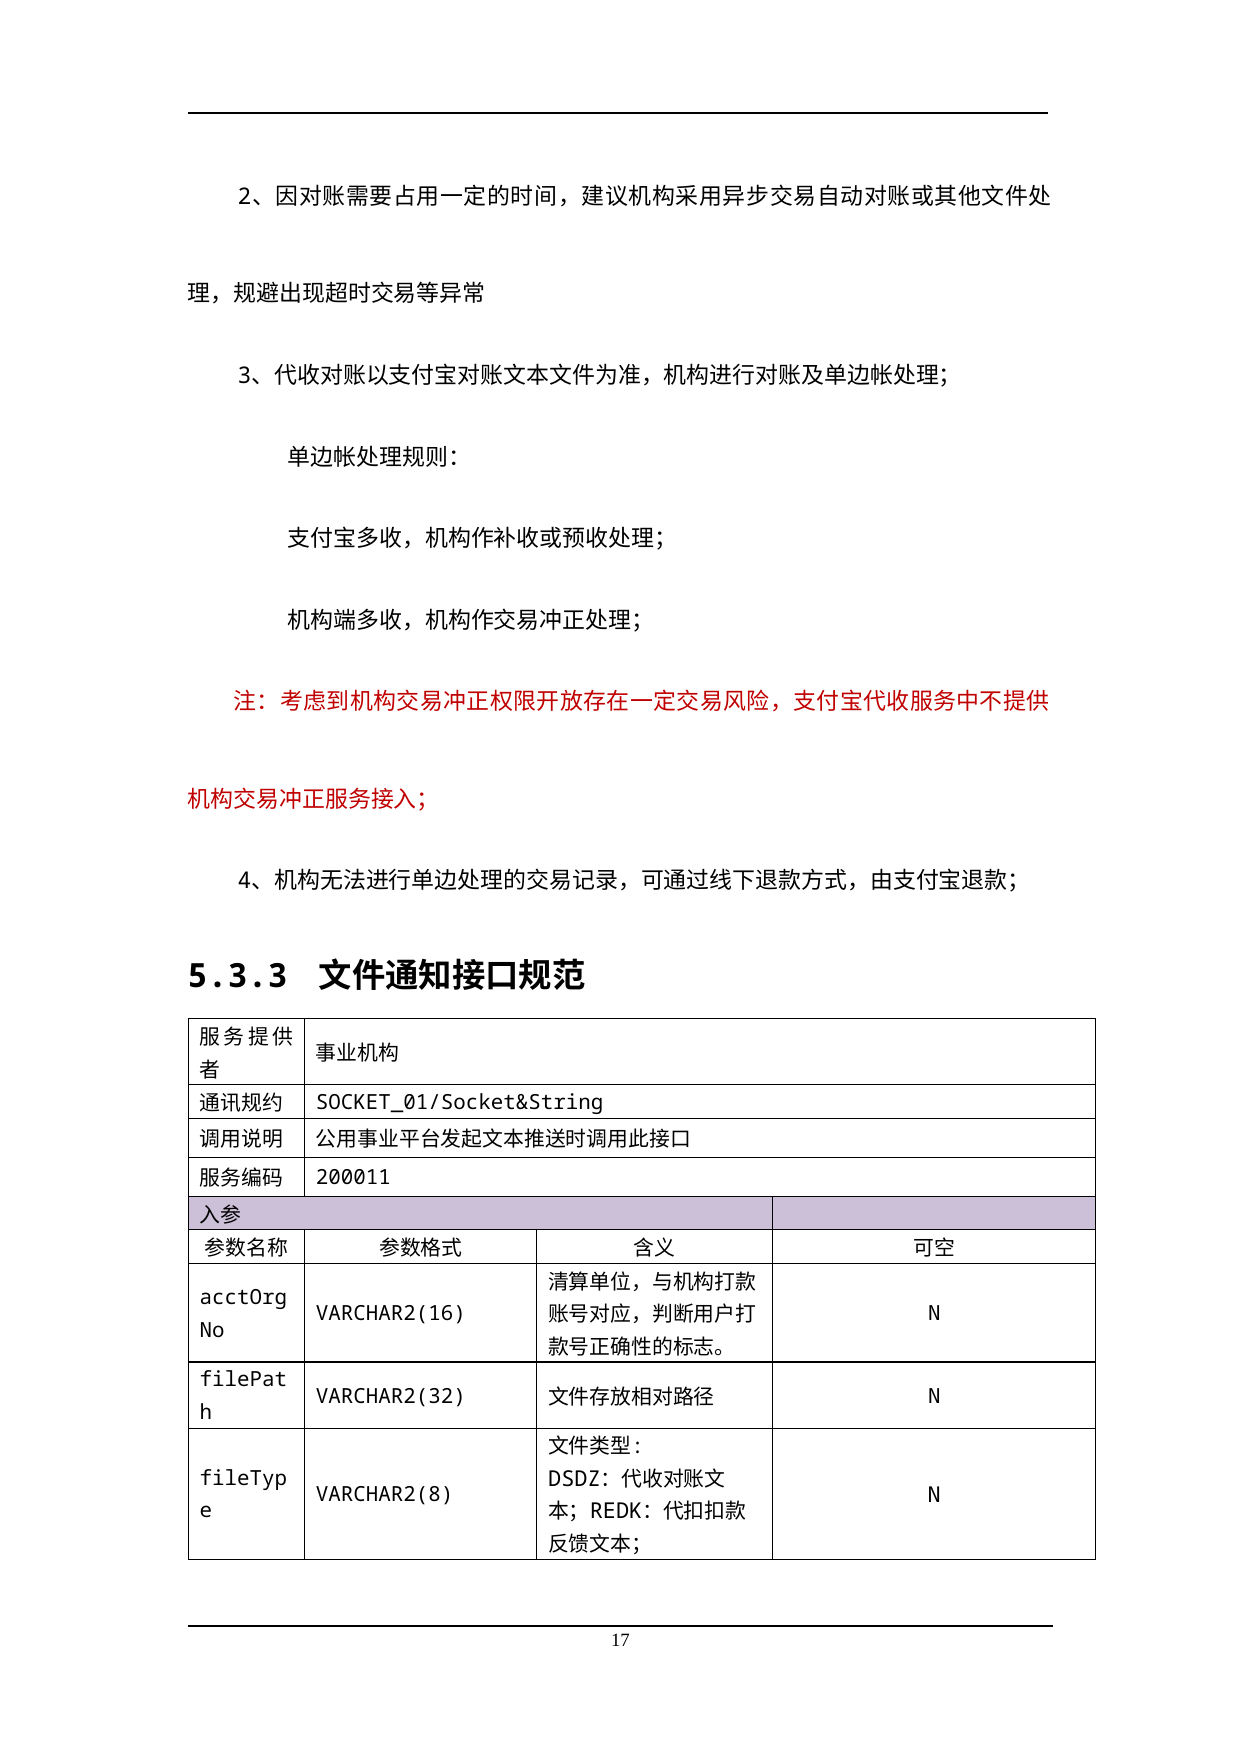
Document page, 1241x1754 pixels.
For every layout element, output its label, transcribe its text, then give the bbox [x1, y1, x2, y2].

table_cell 含义 [537, 1230, 772, 1263]
table_cell VARCHAR2(8) [305, 1429, 536, 1558]
text 注：考虑到机构交易冲正权限开放存在一定交易风险，支付宝代收服务中不提供机构交易冲正服务接入； [187, 667, 1053, 830]
text 机构端多收，机构作交易冲正处理； [237, 586, 1053, 651]
table_cell 参数格式 [305, 1230, 536, 1263]
subtitle 文件通知接口规范 [187, 941, 1053, 1006]
text 单边帐处理规则： [237, 423, 1053, 488]
table_cell filePath [189, 1363, 304, 1427]
table_cell 文件类型: DSDZ：代收对账文本；REDK：代扣扣款反馈文本； [537, 1429, 772, 1558]
table_cell 200011 [305, 1158, 1095, 1196]
table_cell 可空 [773, 1230, 1095, 1263]
table_cell acctOrgNo [189, 1264, 304, 1361]
table_cell 参数名称 [189, 1230, 304, 1263]
table_cell N [773, 1363, 1095, 1427]
table_cell [773, 1197, 1095, 1229]
text 4、机构无法进行单边处理的交易记录，可通过线下退款方式，由支付宝退款； [187, 846, 1053, 911]
text 2、因对账需要占用一定的时间，建议机构采用异步交易自动对账或其他文件处理，规避出现超时交易等异常 [187, 162, 1053, 324]
table_cell SOCKET_01/Socket&String [305, 1085, 1095, 1118]
table_cell VARCHAR2(16) [305, 1264, 536, 1361]
text 支付宝多收，机构作补收或预收处理； [237, 504, 1053, 569]
table_cell fileType [189, 1429, 304, 1558]
table_header 服务提供者 [189, 1019, 304, 1084]
table_cell 文件存放相对路径 [537, 1363, 772, 1427]
table_cell 清算单位，与机构打款账号对应，判断用户打款号正确性的标志。 [537, 1264, 772, 1361]
table_cell 通讯规约 [189, 1085, 304, 1118]
text 3、代收对账以支付宝对账文本文件为准，机构进行对账及单边帐处理； [187, 341, 1053, 406]
table_cell N [773, 1264, 1095, 1361]
table_cell N [773, 1429, 1095, 1558]
table_cell VARCHAR2(32) [305, 1363, 536, 1427]
table_cell 调用说明 [189, 1119, 304, 1157]
table_header 事业机构 [305, 1019, 1095, 1084]
table_cell 入参 [189, 1197, 772, 1229]
table_cell 服务编码 [189, 1158, 304, 1196]
table_cell 公用事业平台发起文本推送时调用此接口 [305, 1119, 1095, 1157]
